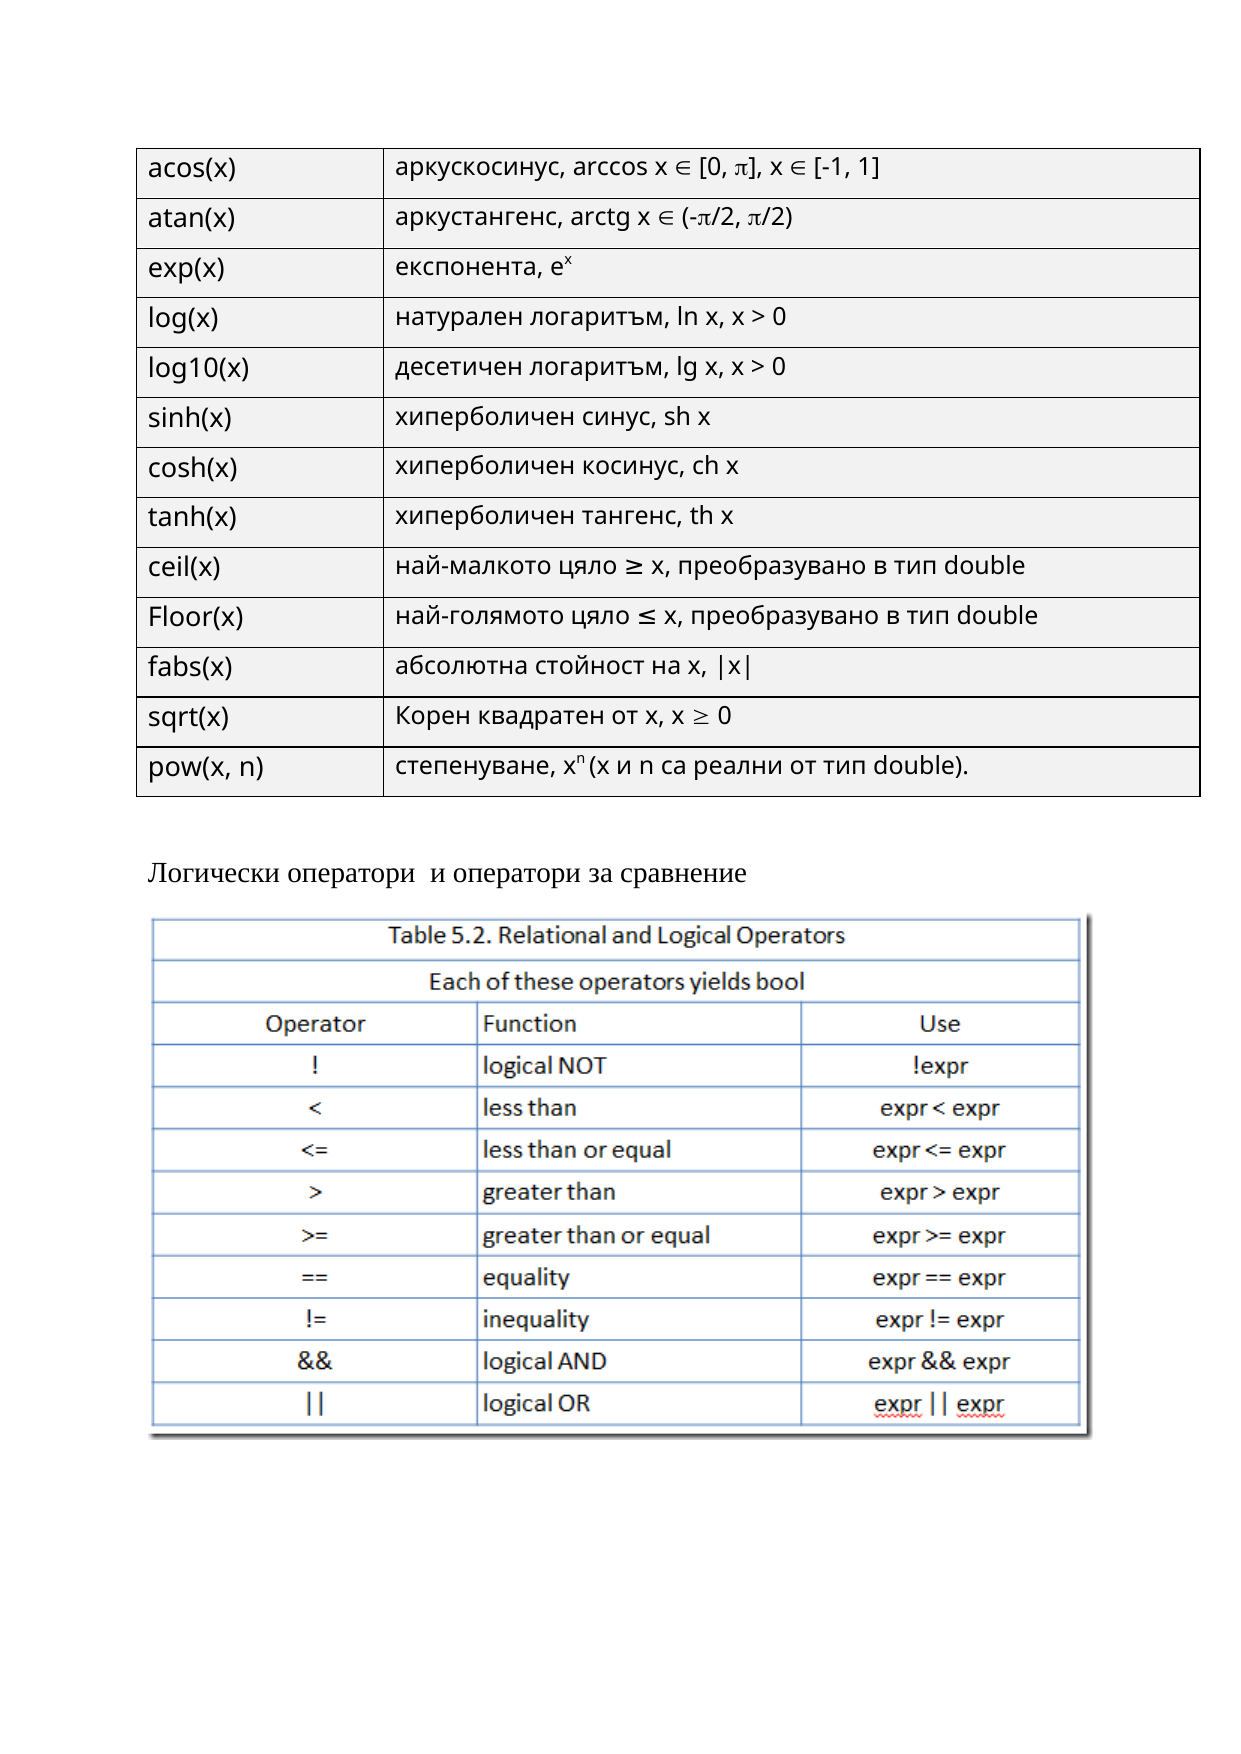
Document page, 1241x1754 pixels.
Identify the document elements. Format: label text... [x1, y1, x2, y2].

table_cell хиперболичен синус, sh x [384, 398, 1199, 447]
table_cell аcos(x) [137, 149, 383, 197]
table_cell абсолютна стойност на x, |x| [384, 648, 1199, 696]
table_cell хиперболичен косинус, ch x [384, 448, 1199, 497]
table_cell аtan(x) [137, 199, 383, 247]
table_cell Корен квадратен от x, x 0 [384, 698, 1199, 746]
table_cell sqrt(x) [137, 698, 383, 746]
table_cell ceil(x) [137, 548, 383, 597]
table_cell cosh(x) [137, 448, 383, 497]
table_cell Floor(x) [137, 598, 383, 647]
table_cell log10(x) [137, 348, 383, 397]
picture [147, 912, 1093, 1440]
table_cell sinh(x) [137, 398, 383, 447]
table_cell tanh(x) [137, 498, 383, 547]
table_cell натурален логаритъм, ln x, x > 0 [384, 298, 1199, 347]
table_cell аркустангенс, arctg x (-/2, /2) [384, 199, 1199, 247]
table_cell хиперболичен тангенс, th x [384, 498, 1199, 547]
text Логически оператори и оператори за сравнение [148, 855, 1093, 888]
table_cell най-малкото цяло ≥ x, преобразувано в тип double [384, 548, 1199, 597]
table_cell десетичен логаритъм, lg x, x > 0 [384, 348, 1199, 397]
table_cell най-голямото цяло ≤ x, преобразувано в тип double [384, 598, 1199, 647]
table_cell log(x) [137, 298, 383, 347]
table_cell експонента, ex [384, 249, 1199, 297]
table_cell степенуване, xn (x и n са реални от тип double). [384, 748, 1199, 796]
table_cell exp(x) [137, 249, 383, 297]
table_cell аркускосинус, arccos x [0, ], x [-1, 1] [384, 149, 1199, 197]
table_cell pow(x, n) [137, 748, 383, 796]
table_cell fabs(x) [137, 648, 383, 696]
